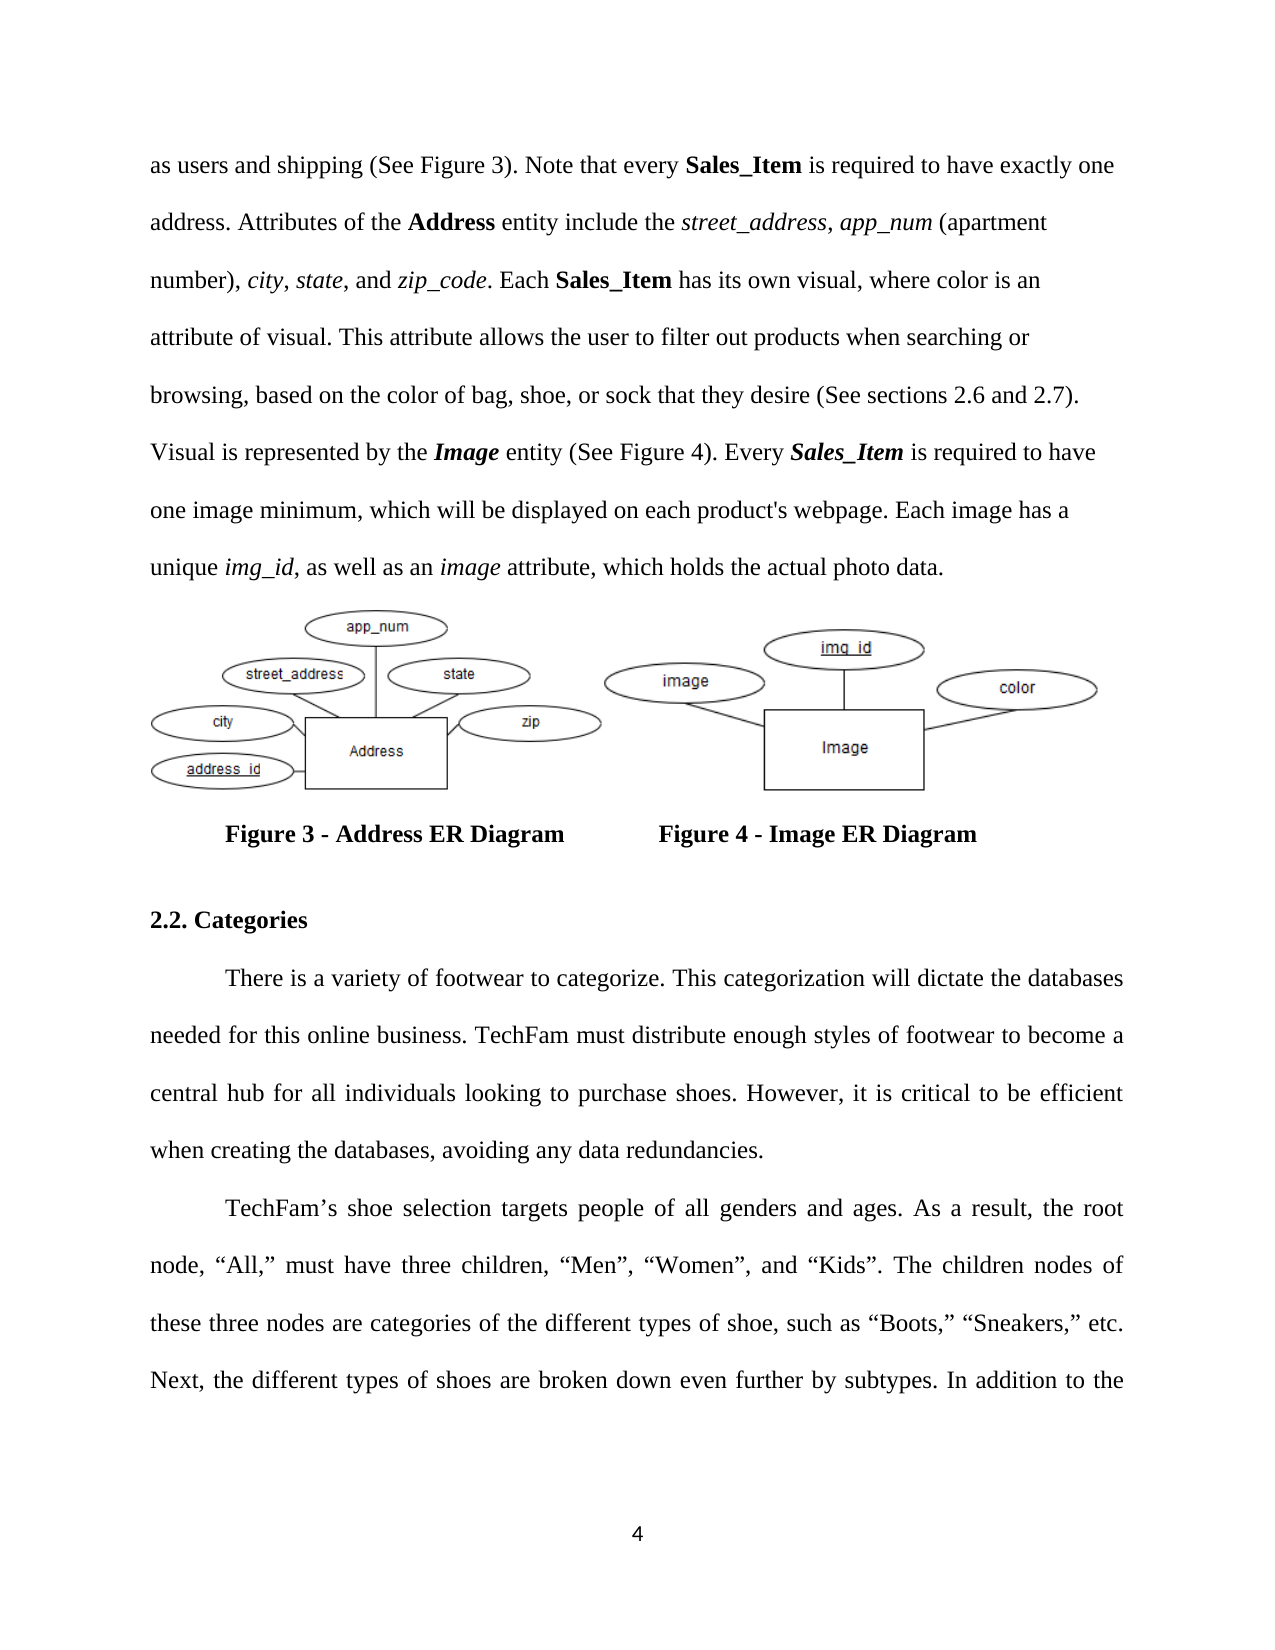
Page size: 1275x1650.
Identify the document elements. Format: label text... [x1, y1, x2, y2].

text Figure 3 - Address ER Diagram Figure 4 - Image ER Diagram [225, 819, 1125, 848]
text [150, 150, 1125, 581]
text There is a variety of footwear to categorize. This categorization will dictate the databases needed for this online business. TechFam must distribute enough styles of footwear to become a central hub for all individuals looking to purchase shoes. However, it is critical to be efficient when creating the databases, avoiding any data redundancies. [150, 963, 1125, 1164]
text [150, 1193, 1125, 1394]
text 2.2. Categories [150, 906, 1125, 934]
